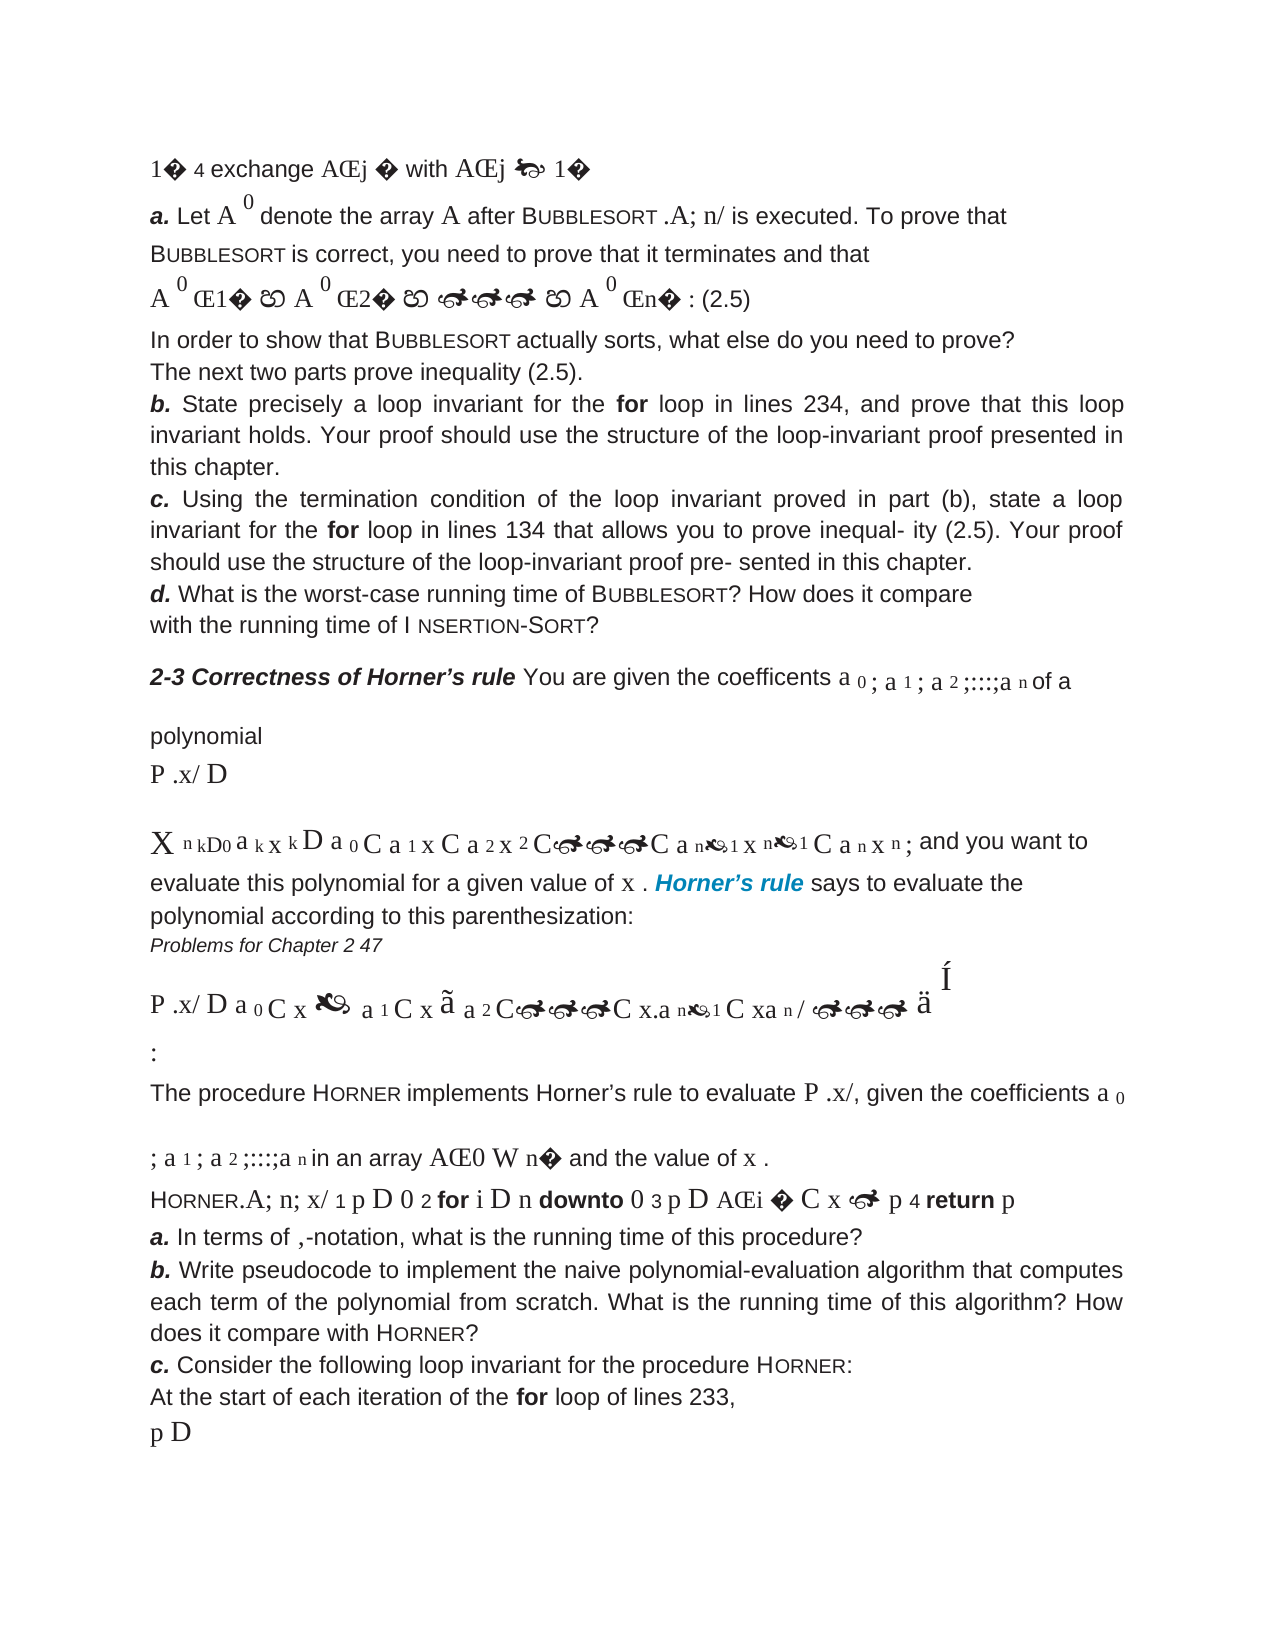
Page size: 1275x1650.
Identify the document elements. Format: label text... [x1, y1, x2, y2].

text a. Let A 0 denote the array A after BUBBLESORT .A; n/ is executed. To prove that [150, 188, 1125, 233]
text b. Write pseudocode to implement the naive polynomial-evaluation algorithm that computes each term of the polynomial from scratch. What is the running time of this algorithm? How does it compare with HORNER? [150, 1256, 1125, 1347]
text with the running time of I NSERTION-SORT? [150, 611, 1125, 639]
text Problems for Chapter 2 47 [150, 933, 1125, 956]
text X n kD0 a k x k D a 0 C a 1 x C a 2 x 2 CC a n1 x n1 C a n x n ; and you want to evaluate this polynomial for a given value of x . Horner’s rule says to evaluate the polynomial according to this parenthesization: [150, 795, 1125, 929]
text p D [150, 1414, 1125, 1448]
text The procedure HORNER implements Horner’s rule to evaluate P .x/, given the coefficients a 0 ; a 1 ; a 2 ;:::;a n in an array AŒ0 W n� and the value of x . [150, 1072, 1125, 1173]
text P .x/ D a 0 C x  a 1 C x ã a 2 CC x.a n1 C xa n /  ä Í [150, 959, 1125, 1027]
text A 0 Œ1� හ A 0 Œ2� හ  හ A 0 Œn� : (2.5) [150, 271, 1125, 319]
text c. Consider the following loop invariant for the procedure HORNER: [150, 1351, 1125, 1378]
text 2-3 Correctness of Horner’s rule You are given the coefficents a 0 ; a 1 ; a 2 ;:::;a n of a polynomial [150, 643, 1125, 749]
text c. Using the termination condition of the loop invariant proved in part (b), state a loop invariant for the for loop in lines 134 that allows you to prove inequal- ity (2.5). Your proof should use the structure of the loop-invariant proof pre- sented in this chapter. [150, 484, 1125, 576]
text HORNER.A; n; x/ 1 p D 0 2 for i D n downto 0 3 p D AŒi � C x  p 4 return p [150, 1181, 1125, 1215]
text a. In terms of ‚-notation, what is the running time of this procedure? [150, 1220, 1125, 1251]
text BUBBLESORT is correct, you need to prove that it terminates and that [150, 239, 1125, 267]
text d. What is the worst-case running time of BUBBLESORT? How does it compare [150, 579, 1125, 607]
text At the start of each iteration of the for loop of lines 233, [150, 1382, 1125, 1410]
text P .x/ D [150, 756, 1125, 790]
text The next two parts prove inequality (2.5). [150, 358, 1125, 386]
text b. State precisely a loop invariant for the for loop in lines 234, and prove that this loop invariant holds. Your proof should use the structure of the loop-invariant proof presented in this chapter. [150, 389, 1125, 481]
text : [150, 1037, 1125, 1068]
text In order to show that BUBBLESORT actually sorts, what else do you need to prove? [150, 326, 1125, 354]
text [150, 150, 1125, 183]
